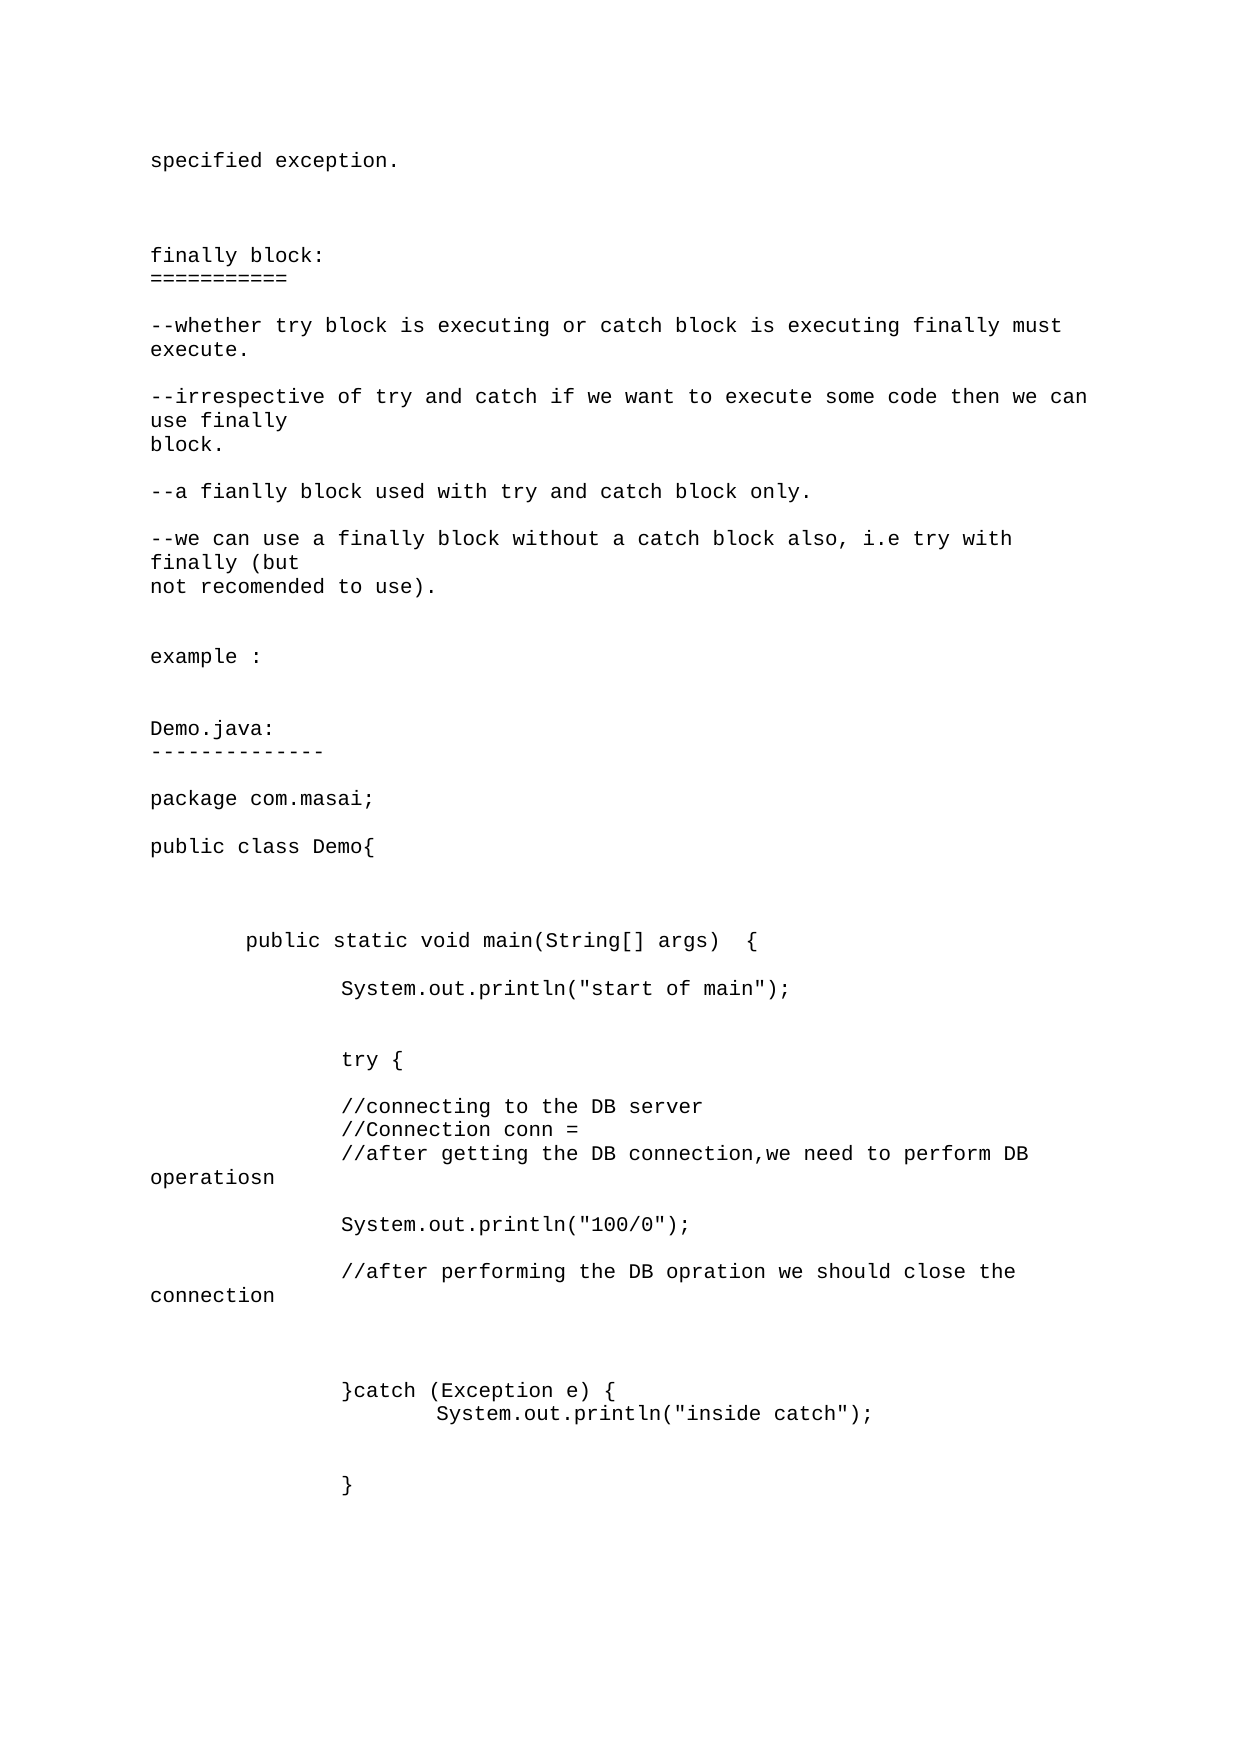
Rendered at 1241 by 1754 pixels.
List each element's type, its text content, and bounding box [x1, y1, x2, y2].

text -------------- [150, 741, 1090, 765]
text example : [150, 647, 1090, 670]
text not recomended to use). [150, 576, 1090, 599]
text specified exception. [150, 150, 1090, 174]
text //connecting to the DB server [150, 1096, 1090, 1119]
text System.out.println("inside catch"); [150, 1403, 1090, 1427]
text }catch (Exception e) { [150, 1379, 1090, 1403]
text package com.masai; [150, 788, 1090, 812]
text --whether try block is executing or catch block is executing finally must execute. [150, 316, 1090, 363]
text System.out.println("100/0"); [150, 1214, 1090, 1238]
text public class Demo{ [150, 836, 1090, 859]
text //Connection conn = [150, 1119, 1090, 1143]
text Demo.java: [150, 717, 1090, 741]
text public static void main(String[] args) { [150, 930, 1090, 954]
text //after performing the DB opration we should close the connection [150, 1261, 1090, 1309]
text //after getting the DB connection,we need to perform DB operatiosn [150, 1143, 1090, 1190]
text --irrespective of try and catch if we want to execute some code then we can use finally [150, 386, 1090, 434]
text block. [150, 434, 1090, 457]
text finally block: [150, 244, 1090, 268]
text =========== [150, 268, 1090, 292]
text try { [150, 1048, 1090, 1072]
text --we can use a finally block without a catch block also, i.e try with finally (but [150, 528, 1090, 576]
text System.out.println("start of main"); [150, 978, 1090, 1001]
text } [150, 1474, 1090, 1498]
text --a fianlly block used with try and catch block only. [150, 481, 1090, 505]
